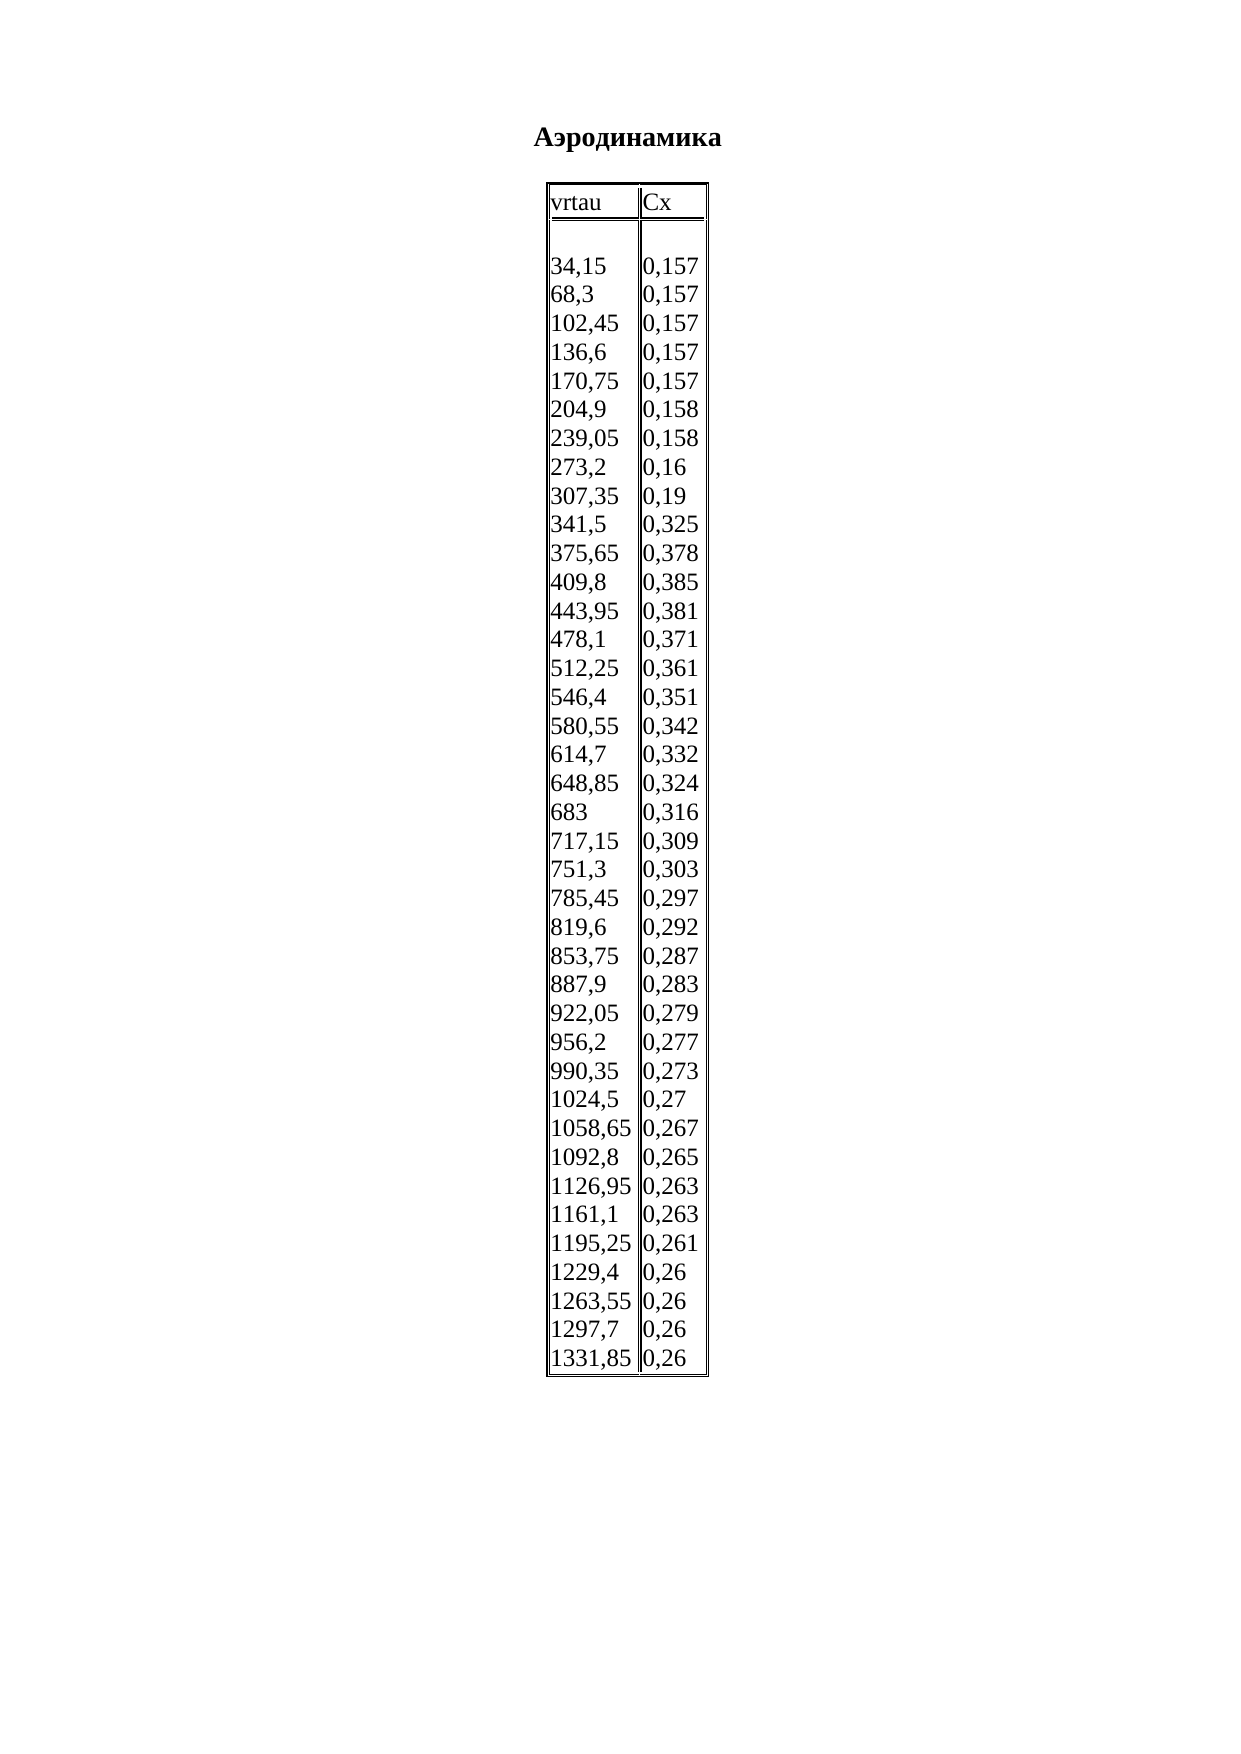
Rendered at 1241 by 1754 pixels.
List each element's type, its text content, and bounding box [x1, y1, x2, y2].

table_header Cx [640, 185, 706, 217]
table_cell 0,157 0,157 0,157 0,157 0,157 0,158 0,158 0,16 0,19 0,325 0,378 0,385 0,381 0,371 0,361 0,351 0,342 0,332 0,324 0,316 0,309 0,303 0,297 0,292 0,287 0,283 0,279 0,277 0,273 0,27 0,267 0,265 0,263 0,263 0,261 0,26 0,26 0,26 0,26 [640, 217, 706, 1373]
table_header vrtau [550, 184, 640, 217]
text Аэродинамика [74, 121, 1181, 153]
table_cell 34,15 68,3 102,45 136,6 170,75 204,9 239,05 273,2 307,35 341,5 375,65 409,8 443,95 478,1 512,25 546,4 580,55 614,7 648,85 683 717,15 751,3 785,45 819,6 853,75 887,9 922,05 956,2 990,35 1024,5 1058,65 1092,8 1126,95 1161,1 1195,25 1229,4 1263,55 1297,7 1331,85 [550, 217, 640, 1373]
